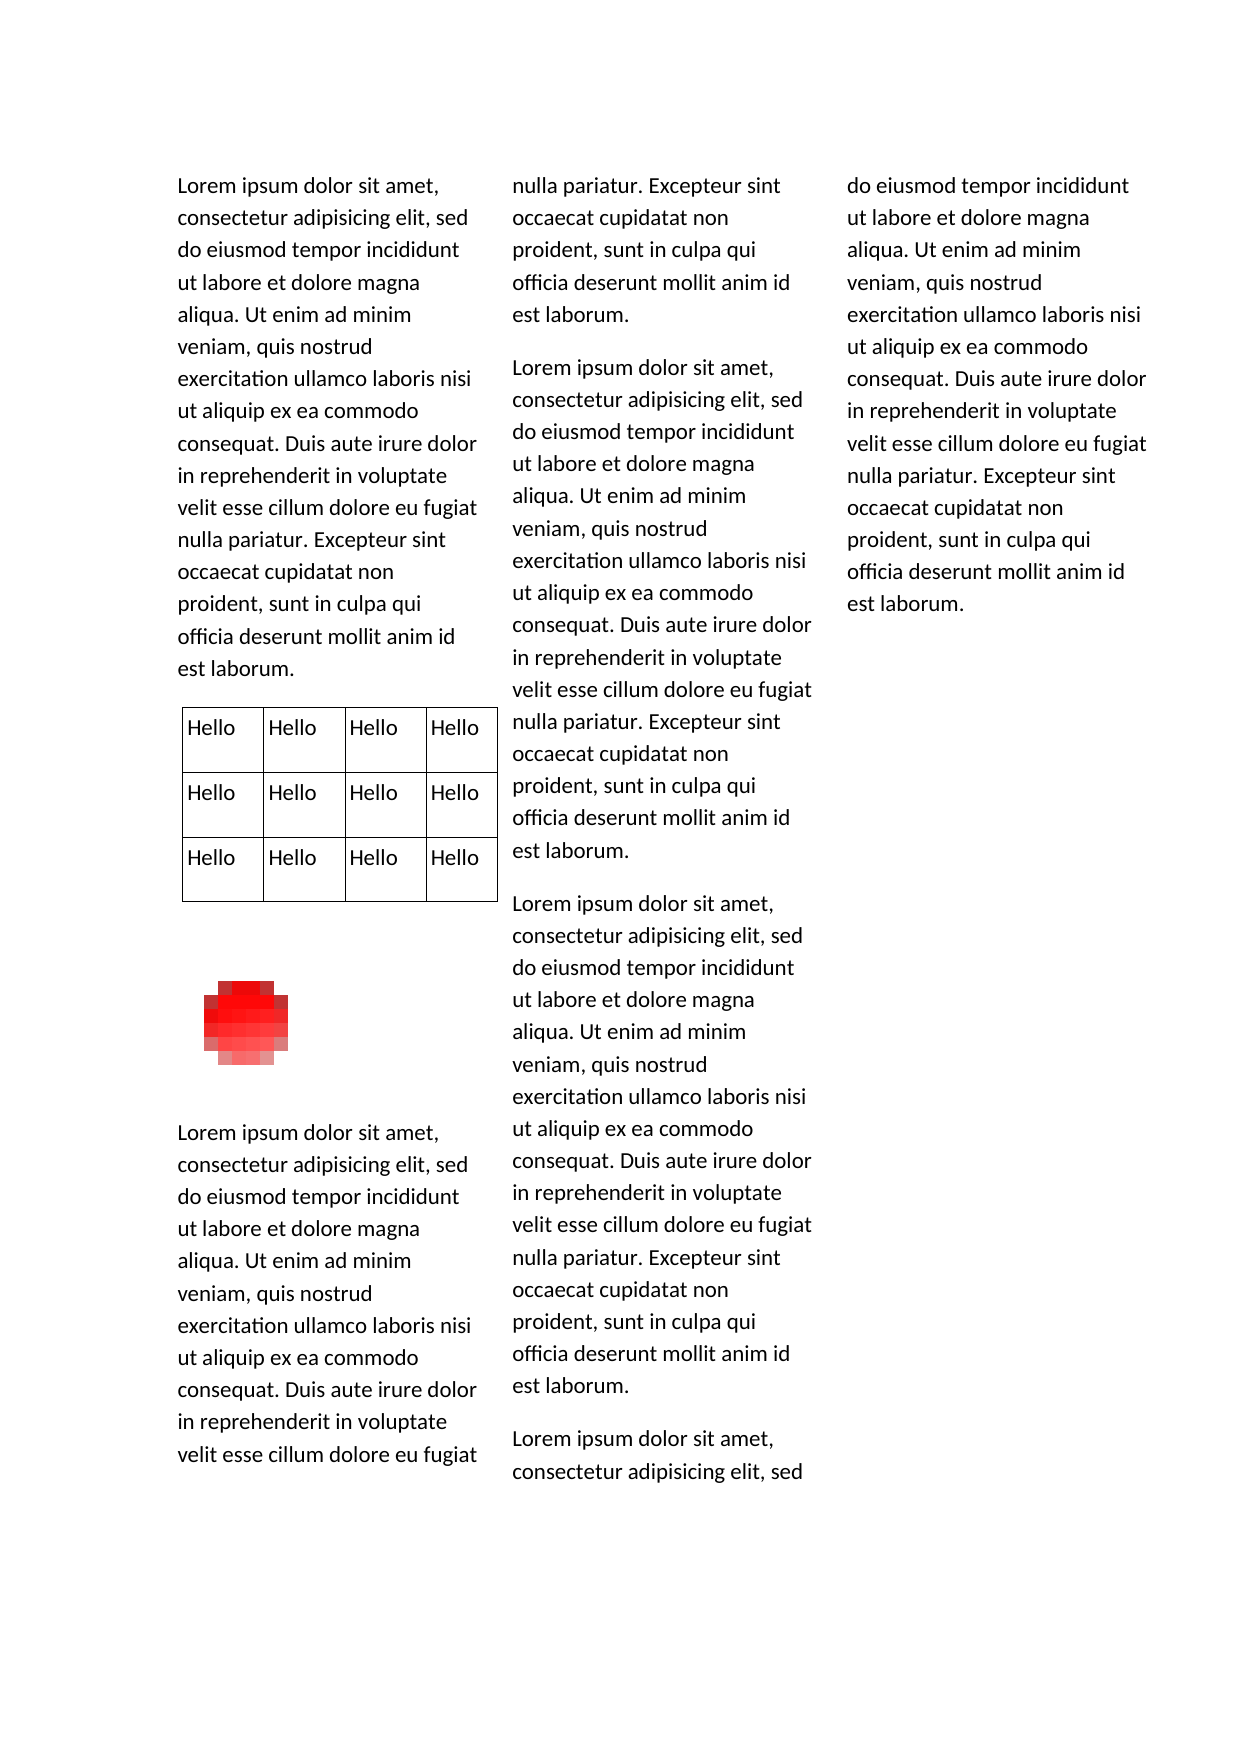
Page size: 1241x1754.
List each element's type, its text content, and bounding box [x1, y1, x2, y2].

table_header Hello [427, 708, 497, 772]
table_cell Hello [427, 773, 497, 836]
text Lorem ipsum dolor sit amet, consectetur adipisicing elit, sed do eiusmod tempor incididunt ut labore et dolore magna aliqua. Ut enim ad minim veniam, quis nostrud exercitation ullamco laboris nisi ut aliquip ex ea commodo consequat. Duis aute irure dolor in reprehenderit in voluptate velit esse cillum dolore eu fugiat nulla pariatur. Excepteur sint occaecat cupidatat non proident, sunt in culpa qui officia deserunt mollit anim id est laborum. [512, 171, 817, 328]
table_cell Hello [346, 838, 426, 901]
table_header Hello [264, 708, 345, 772]
table_cell Hello [183, 838, 263, 901]
table_cell Hello [264, 773, 345, 836]
text Lorem ipsum dolor sit amet, consectetur adipisicing elit, sed do eiusmod tempor incididunt ut labore et dolore magna aliqua. Ut enim ad minim veniam, quis nostrud exercitation ullamco laboris nisi ut aliquip ex ea commodo consequat. Duis aute irure dolor in reprehenderit in voluptate velit esse cillum dolore eu fugiat nulla pariatur. Excepteur sint occaecat cupidatat non proident, sunt in culpa qui officia deserunt mollit anim id est laborum. [847, 171, 1152, 618]
text Lorem ipsum dolor sit amet, consectetur adipisicing elit, sed do eiusmod tempor incididunt ut labore et dolore magna aliqua. Ut enim ad minim veniam, quis nostrud exercitation ullamco laboris nisi ut aliquip ex ea commodo consequat. Duis aute irure dolor in reprehenderit in voluptate velit esse cillum dolore eu fugiat nulla pariatur. Excepteur sint occaecat cupidatat non proident, sunt in culpa qui officia deserunt mollit anim id est laborum. [177, 171, 482, 682]
picture [177, 954, 316, 1093]
table_cell Hello [183, 773, 263, 836]
table_header Hello [183, 708, 263, 772]
text Lorem ipsum dolor sit amet, consectetur adipisicing elit, sed do eiusmod tempor incididunt ut labore et dolore magna aliqua. Ut enim ad minim veniam, quis nostrud exercitation ullamco laboris nisi ut aliquip ex ea commodo consequat. Duis aute irure dolor in reprehenderit in voluptate velit esse cillum dolore eu fugiat nulla pariatur. Excepteur sint occaecat cupidatat non proident, sunt in culpa qui officia deserunt mollit anim id est laborum. [177, 1118, 482, 1468]
table_cell Hello [346, 773, 426, 836]
text Lorem ipsum dolor sit amet, consectetur adipisicing elit, sed do eiusmod tempor incididunt ut labore et dolore magna aliqua. Ut enim ad minim veniam, quis nostrud exercitation ullamco laboris nisi ut aliquip ex ea commodo consequat. Duis aute irure dolor in reprehenderit in voluptate velit esse cillum dolore eu fugiat nulla pariatur. Excepteur sint occaecat cupidatat non proident, sunt in culpa qui officia deserunt mollit anim id est laborum. [512, 353, 817, 864]
table_cell Hello [427, 838, 497, 901]
table_header Hello [346, 708, 426, 772]
table_cell Hello [264, 838, 345, 901]
text Lorem ipsum dolor sit amet, consectetur adipisicing elit, sed do eiusmod tempor incididunt ut labore et dolore magna aliqua. Ut enim ad minim veniam, quis nostrud exercitation ullamco laboris nisi ut aliquip ex ea commodo consequat. Duis aute irure dolor in reprehenderit in voluptate velit esse cillum dolore eu fugiat nulla pariatur. Excepteur sint occaecat cupidatat non proident, sunt in culpa qui officia deserunt mollit anim id est laborum. [512, 889, 817, 1399]
